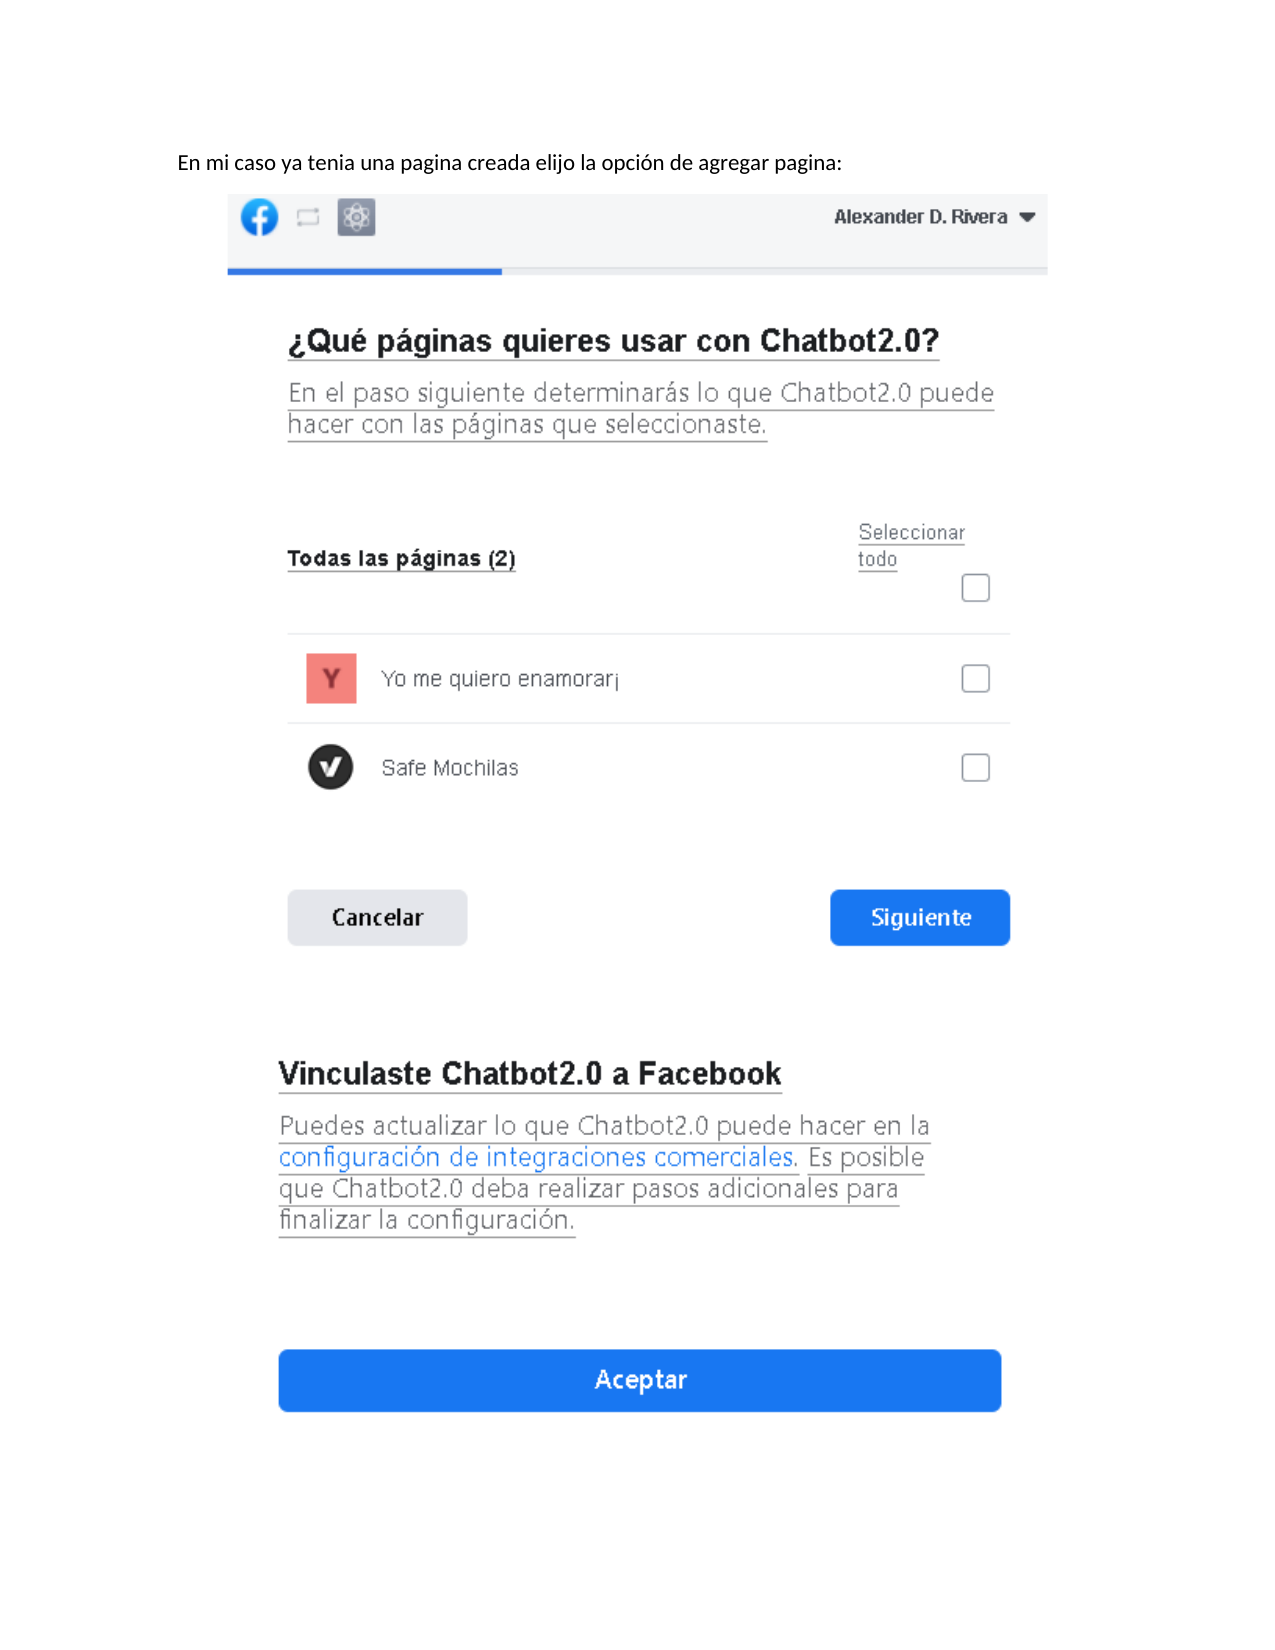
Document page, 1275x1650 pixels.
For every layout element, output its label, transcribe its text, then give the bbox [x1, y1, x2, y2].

text En mi caso ya tenia una pagina creada elijo la opción de agregar pagina: [177, 148, 1098, 176]
picture [243, 1042, 1033, 1428]
picture [227, 194, 1048, 1040]
